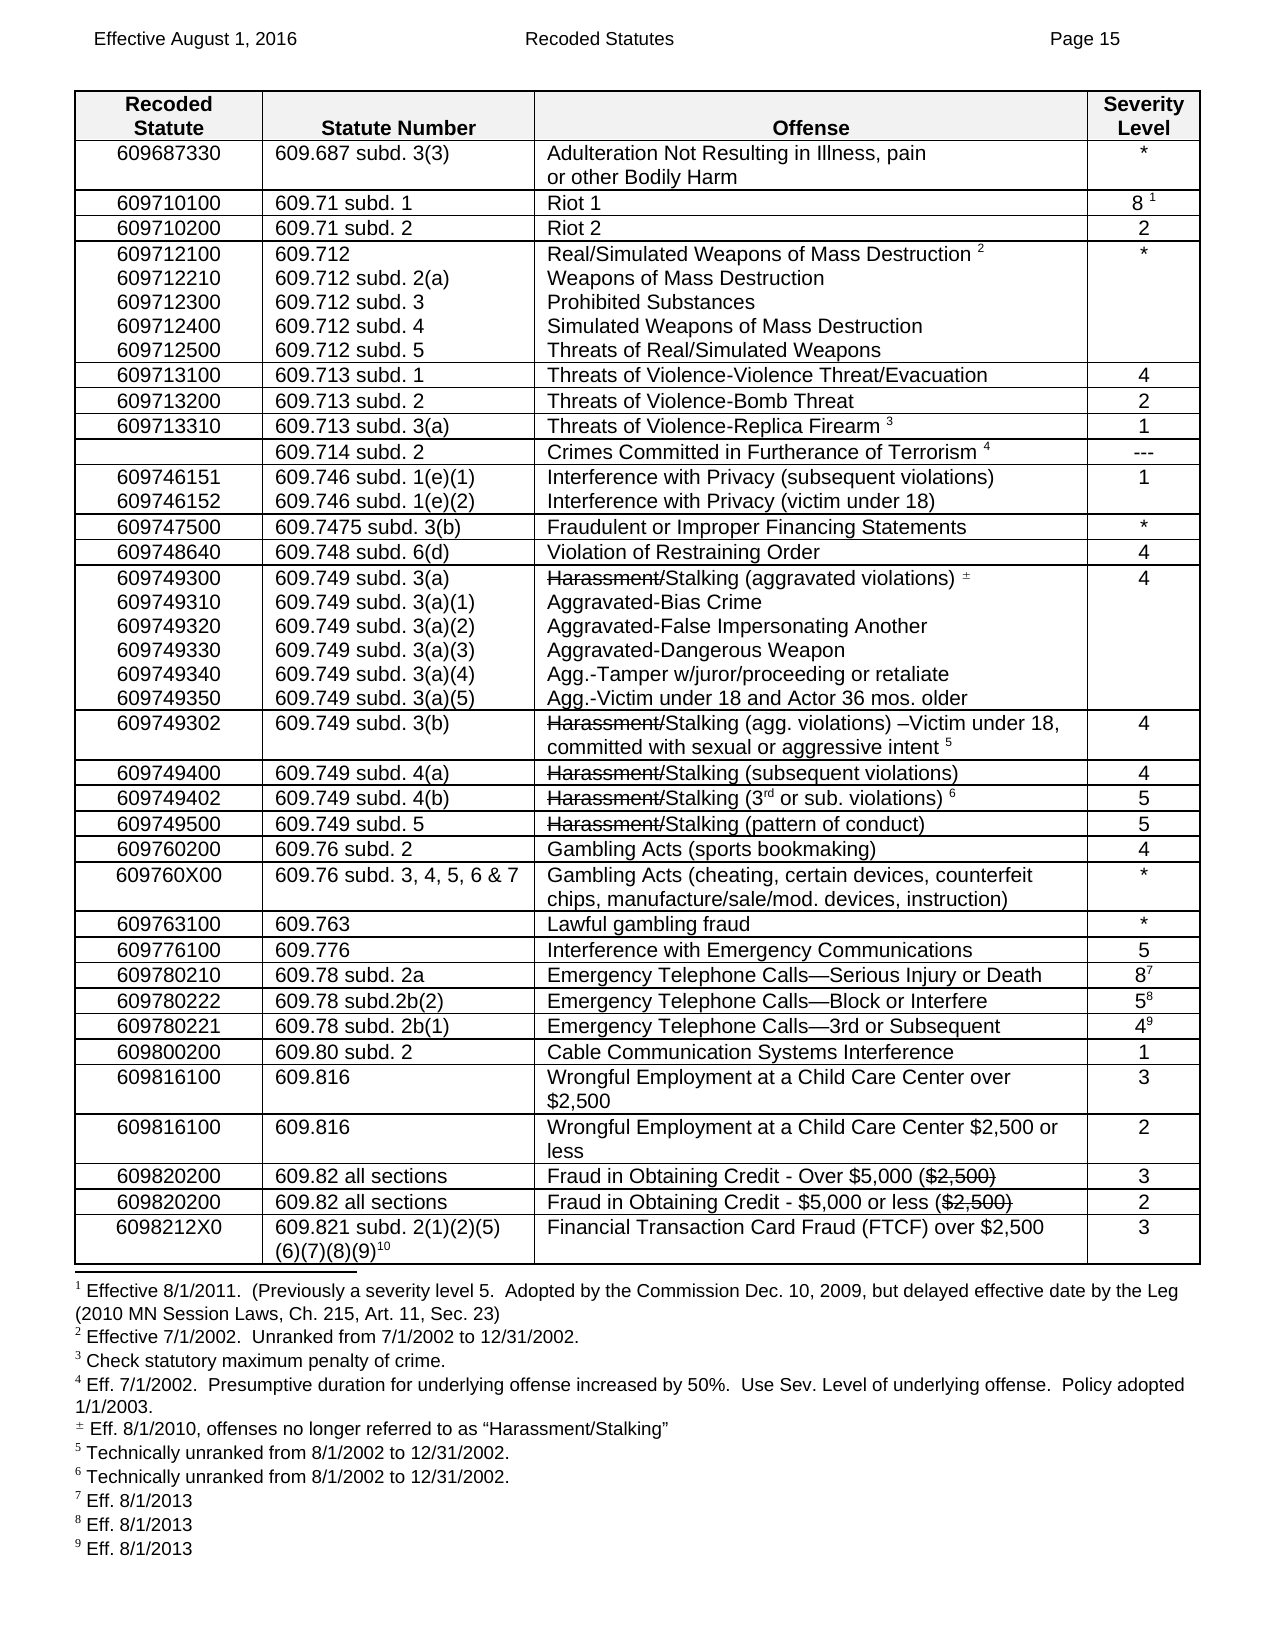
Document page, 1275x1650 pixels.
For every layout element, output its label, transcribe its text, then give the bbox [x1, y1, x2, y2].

table_cell 4 [1088, 837, 1199, 861]
table_cell 609.821 subd. 2(1)(2)(5) (6)(7)(8)(9) [263, 1215, 534, 1263]
table_cell 3 [1088, 1164, 1199, 1188]
table_cell 609.713 subd. 2 [263, 388, 534, 412]
table_cell 609780210 [76, 963, 262, 987]
table_cell 609820200 [76, 1190, 262, 1213]
table_cell 609.749 subd. 3(a) 609.749 subd. 3(a)(1) 609.749 subd. 3(a)(2) 609.749 subd. 3(a)(3) 609.749 subd. 3(a)(4) 609.749 subd. 3(a)(5) [263, 566, 534, 709]
table_cell Lawful gambling fraud [535, 912, 1087, 936]
table_cell 609749302 [76, 711, 262, 759]
table_cell Threats of Violence-Violence Threat/Evacuation [535, 363, 1087, 387]
table_cell Gambling Acts (sports bookmaking) [535, 837, 1087, 861]
table_cell 4 [1088, 566, 1199, 709]
table_cell 3 [1088, 1215, 1199, 1263]
table_cell 609763100 [76, 912, 262, 936]
table_cell 609.748 subd. 6(d) [263, 540, 534, 564]
table_cell 609760200 [76, 837, 262, 861]
table_cell 609749500 [76, 812, 262, 835]
table_cell 609.78 subd.2b(2) [263, 989, 534, 1012]
table_cell Harassment/Stalking (3rd or sub. violations) [535, 786, 1087, 810]
table_cell 5 [1088, 812, 1199, 835]
table_cell 609816100 [76, 1115, 262, 1162]
table_cell 609.82 all sections [263, 1190, 534, 1213]
table_cell 4 [1088, 363, 1199, 387]
table_cell 609780222 [76, 989, 262, 1012]
table_cell 609.76 subd. 3, 4, 5, 6 & 7 [263, 863, 534, 910]
table_cell 609.71 subd. 2 [263, 216, 534, 240]
table_cell 609.746 subd. 1(e)(1) 609.746 subd. 1(e)(2) [263, 465, 534, 513]
table_header Severity Level [1088, 92, 1199, 139]
table_cell 8 [1088, 191, 1199, 214]
table_cell 609687330 [76, 141, 262, 189]
table_cell Interference with Privacy (subsequent violations) Interference with Privacy (victim under 18) [535, 465, 1087, 513]
table_cell Crimes Committed in Furtherance of Terrorism [535, 440, 1087, 463]
table_cell 609.714 subd. 2 [263, 440, 534, 463]
table_cell 8 [1088, 963, 1199, 987]
table_cell 609.713 subd. 1 [263, 363, 534, 387]
table_cell Riot 2 [535, 216, 1087, 240]
table_cell 4 [1088, 1014, 1199, 1038]
table_cell 609.816 [263, 1065, 534, 1113]
table_cell * [1088, 242, 1199, 361]
table_cell 609713200 [76, 388, 262, 412]
table_cell 609713310 [76, 414, 262, 438]
table_cell 609710100 [76, 191, 262, 214]
table_cell Fraud in Obtaining Credit - Over $5,000 ($2,500) [535, 1164, 1087, 1188]
table_cell 609.78 subd. 2b(1) [263, 1014, 534, 1038]
table_cell Threats of Violence-Bomb Threat [535, 388, 1087, 412]
table_cell 609747500 [76, 515, 262, 538]
table_cell 609.71 subd. 1 [263, 191, 534, 214]
table_cell Real/Simulated Weapons of Mass Destruction Weapons of Mass Destruction Prohibited Substances Simulated Weapons of Mass Destruction Threats of Real/Simulated Weapons [535, 242, 1087, 361]
table_cell --- [1088, 440, 1199, 463]
table_cell Gambling Acts (cheating, certain devices, counterfeit chips, manufacture/sale/mod. devices, instruction) [535, 863, 1087, 910]
table_cell Fraudulent or Improper Financing Statements [535, 515, 1087, 538]
table_cell 609.80 subd. 2 [263, 1040, 534, 1063]
table_header Statute Number [263, 92, 534, 139]
table_cell * [1088, 141, 1199, 189]
table_cell 609746151 609746152 [76, 465, 262, 513]
table_cell 609748640 [76, 540, 262, 564]
table_cell Threats of Violence-Replica Firearm [535, 414, 1087, 438]
table_cell 609820200 [76, 1164, 262, 1188]
table_cell Harassment/Stalking (subsequent violations) [535, 761, 1087, 784]
table_cell 609.749 subd. 5 [263, 812, 534, 835]
table_cell Fraud in Obtaining Credit - $5,000 or less ($2,500) [535, 1190, 1087, 1213]
table_cell 609749300 609749310 609749320 609749330 609749340 609749350 [76, 566, 262, 709]
table_cell 4 [1088, 711, 1199, 759]
table_cell 1 [1088, 1040, 1199, 1063]
table_cell 609780221 [76, 1014, 262, 1038]
table_cell * [1088, 912, 1199, 936]
table_cell 609.78 subd. 2a [263, 963, 534, 987]
table_cell 609713100 [76, 363, 262, 387]
table_cell 6098212X0 [76, 1215, 262, 1263]
table_cell 1 [1088, 414, 1199, 438]
table_cell Emergency Telephone Calls—Block or Interfere [535, 989, 1087, 1012]
table_cell Cable Communication Systems Interference [535, 1040, 1087, 1063]
table_cell 609712100 609712210 609712300 609712400 609712500 [76, 242, 262, 361]
table_cell 609800200 [76, 1040, 262, 1063]
table_cell 3 [1088, 1065, 1199, 1113]
table_cell 609.76 subd. 2 [263, 837, 534, 861]
table_cell 1 [1088, 465, 1199, 513]
table_cell Harassment/Stalking (pattern of conduct) [535, 812, 1087, 835]
table_cell Interference with Emergency Communications [535, 938, 1087, 961]
table_cell 609.7475 subd. 3(b) [263, 515, 534, 538]
table_cell 609760X00 [76, 863, 262, 910]
table_cell 2 [1088, 388, 1199, 412]
table_cell * [1088, 515, 1199, 538]
table_cell 609.713 subd. 3(a) [263, 414, 534, 438]
table_cell 609.776 [263, 938, 534, 961]
table_cell 4 [1088, 761, 1199, 784]
table_cell Harassment/Stalking (aggravated violations) Aggravated-Bias Crime Aggravated-False Impersonating Another Aggravated-Dangerous Weapon Agg.-Tamper w/juror/proceeding or retaliate Agg.-Victim under 18 and Actor 36 mos. older [535, 566, 1087, 709]
table_cell Financial Transaction Card Fraud (FTCF) over $2,500 [535, 1215, 1087, 1263]
table_cell * [1088, 863, 1199, 910]
table_header Recoded Statute [76, 92, 262, 139]
table_cell 609.749 subd. 4(b) [263, 786, 534, 810]
table_cell Emergency Telephone Calls—3rd or Subsequent [535, 1014, 1087, 1038]
table_cell 609749402 [76, 786, 262, 810]
table_cell 609.712 609.712 subd. 2(a) 609.712 subd. 3 609.712 subd. 4 609.712 subd. 5 [263, 242, 534, 361]
table_header Offense [535, 92, 1087, 139]
table_cell 609710200 [76, 216, 262, 240]
table_cell Violation of Restraining Order [535, 540, 1087, 564]
table_cell 5 [1088, 786, 1199, 810]
table_cell 609.816 [263, 1115, 534, 1162]
table_cell 2 [1088, 1115, 1199, 1162]
table_cell 609.749 subd. 4(a) [263, 761, 534, 784]
table_cell 609.763 [263, 912, 534, 936]
table_cell 609.687 subd. 3(3) [263, 141, 534, 189]
table_cell [76, 440, 262, 463]
table_cell Adulteration Not Resulting in Illness, pain or other Bodily Harm [535, 141, 1087, 189]
table_cell 5 [1088, 989, 1199, 1012]
table_cell 609749400 [76, 761, 262, 784]
table_cell Wrongful Employment at a Child Care Center $2,500 or less [535, 1115, 1087, 1162]
table_cell Riot 1 [535, 191, 1087, 214]
table_cell Emergency Telephone Calls—Serious Injury or Death [535, 963, 1087, 987]
table_cell Wrongful Employment at a Child Care Center over $2,500 [535, 1065, 1087, 1113]
table_cell Harassment/Stalking (agg. violations) –Victim under 18, committed with sexual or aggressive intent [535, 711, 1087, 759]
table_cell 609.749 subd. 3(b) [263, 711, 534, 759]
table_cell 4 [1088, 540, 1199, 564]
table_cell 609816100 [76, 1065, 262, 1113]
table_cell 2 [1088, 1190, 1199, 1213]
table_cell 2 [1088, 216, 1199, 240]
table_cell 5 [1088, 938, 1199, 961]
table_cell 609776100 [76, 938, 262, 961]
table_cell 609.82 all sections [263, 1164, 534, 1188]
